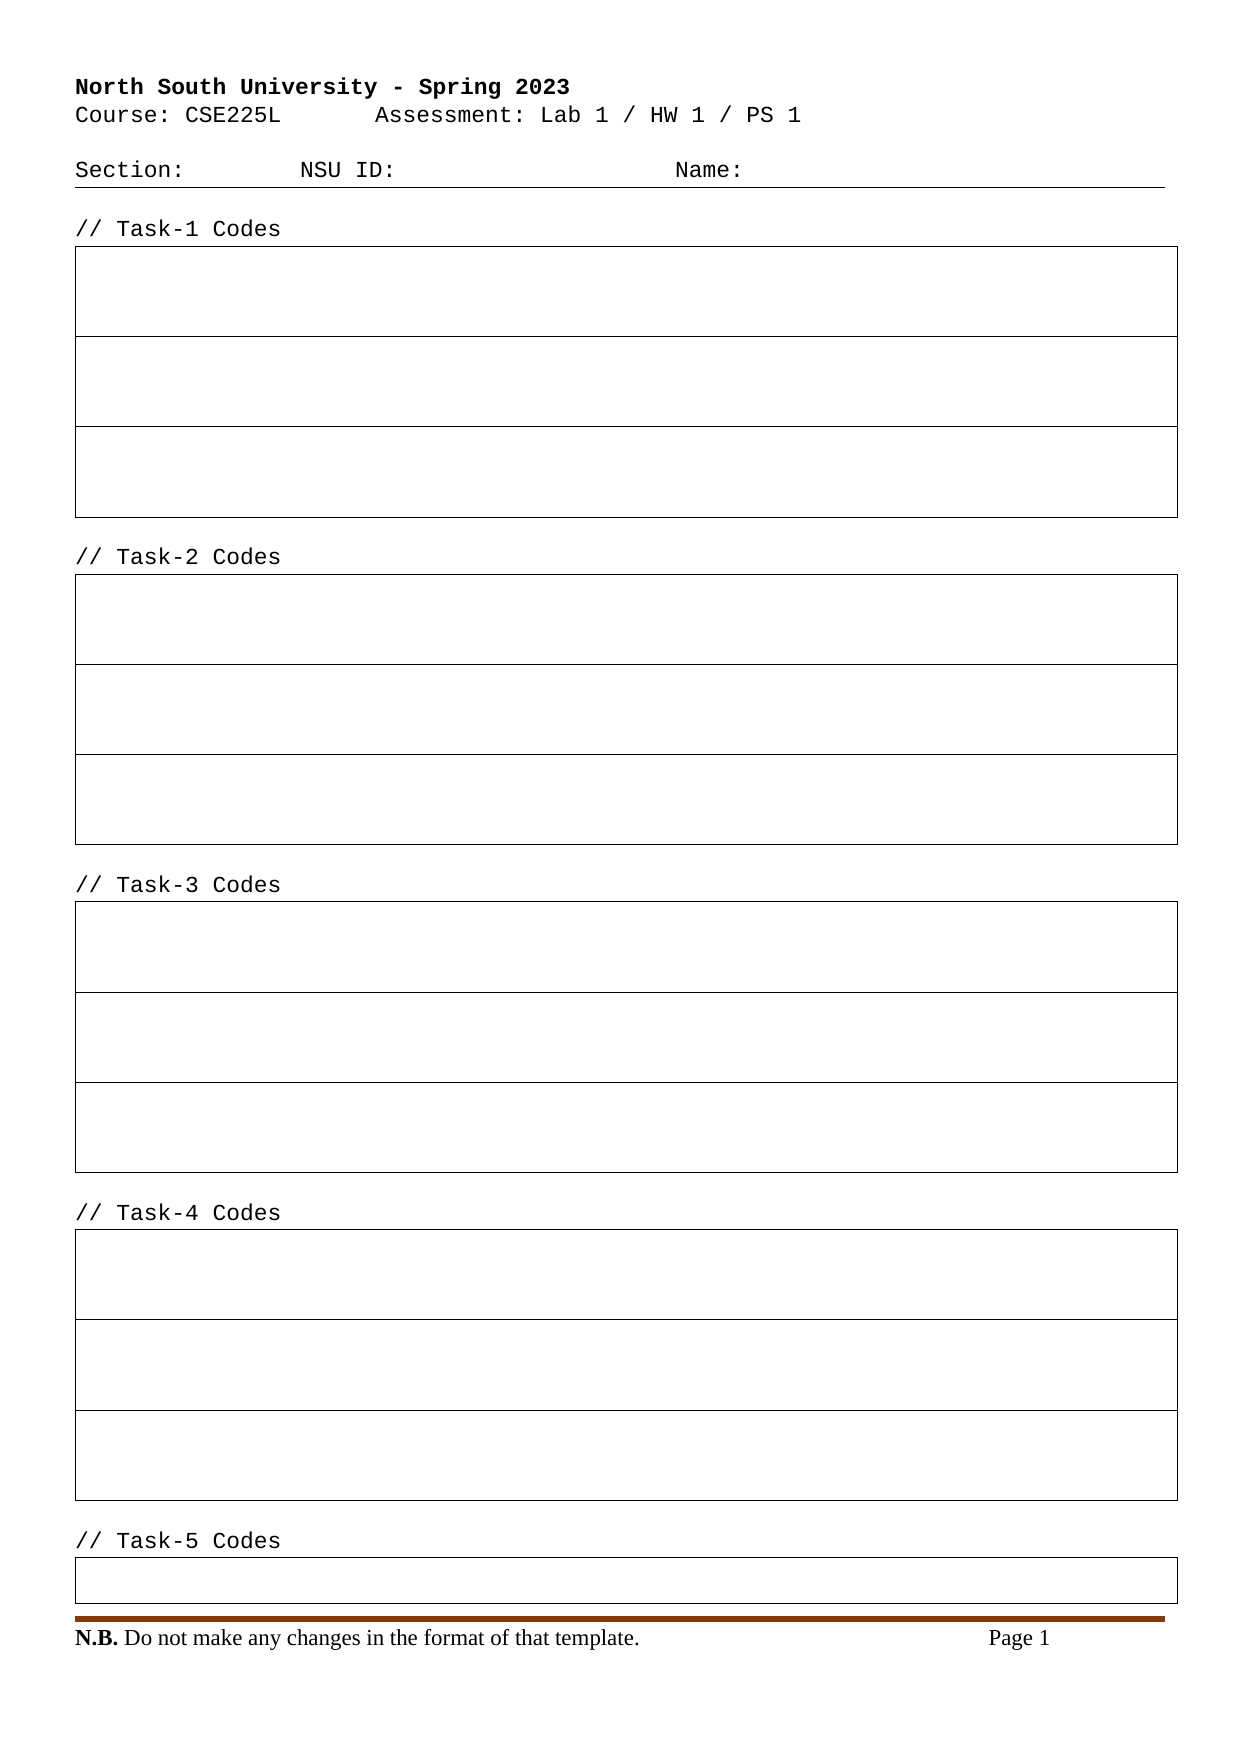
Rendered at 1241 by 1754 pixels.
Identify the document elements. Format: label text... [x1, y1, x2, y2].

table_header [76, 1558, 1177, 1603]
text North South University - Spring 2023 [75, 75, 1165, 101]
table_cell [76, 1411, 1177, 1500]
table_cell [76, 1320, 1177, 1410]
text // Task-1 Codes [75, 218, 1165, 244]
table_header [76, 1230, 1177, 1319]
text Section: NSU ID: Name: [75, 159, 1165, 187]
table_header [76, 902, 1177, 992]
text // Task-4 Codes [75, 1201, 1165, 1227]
table_cell [76, 337, 1177, 426]
table_header [76, 247, 1177, 336]
table_cell [76, 427, 1177, 517]
text // Task-2 Codes [75, 546, 1165, 571]
table_cell [76, 665, 1177, 754]
text // Task-3 Codes [75, 873, 1165, 899]
table_header [76, 575, 1177, 664]
text Course: CSE225L Assessment: Lab 1 / HW 1 / PS 1 [75, 103, 1165, 129]
table_cell [76, 755, 1177, 844]
table_cell [76, 993, 1177, 1082]
text // Task-5 Codes [75, 1529, 1165, 1555]
table_cell [76, 1083, 1177, 1172]
